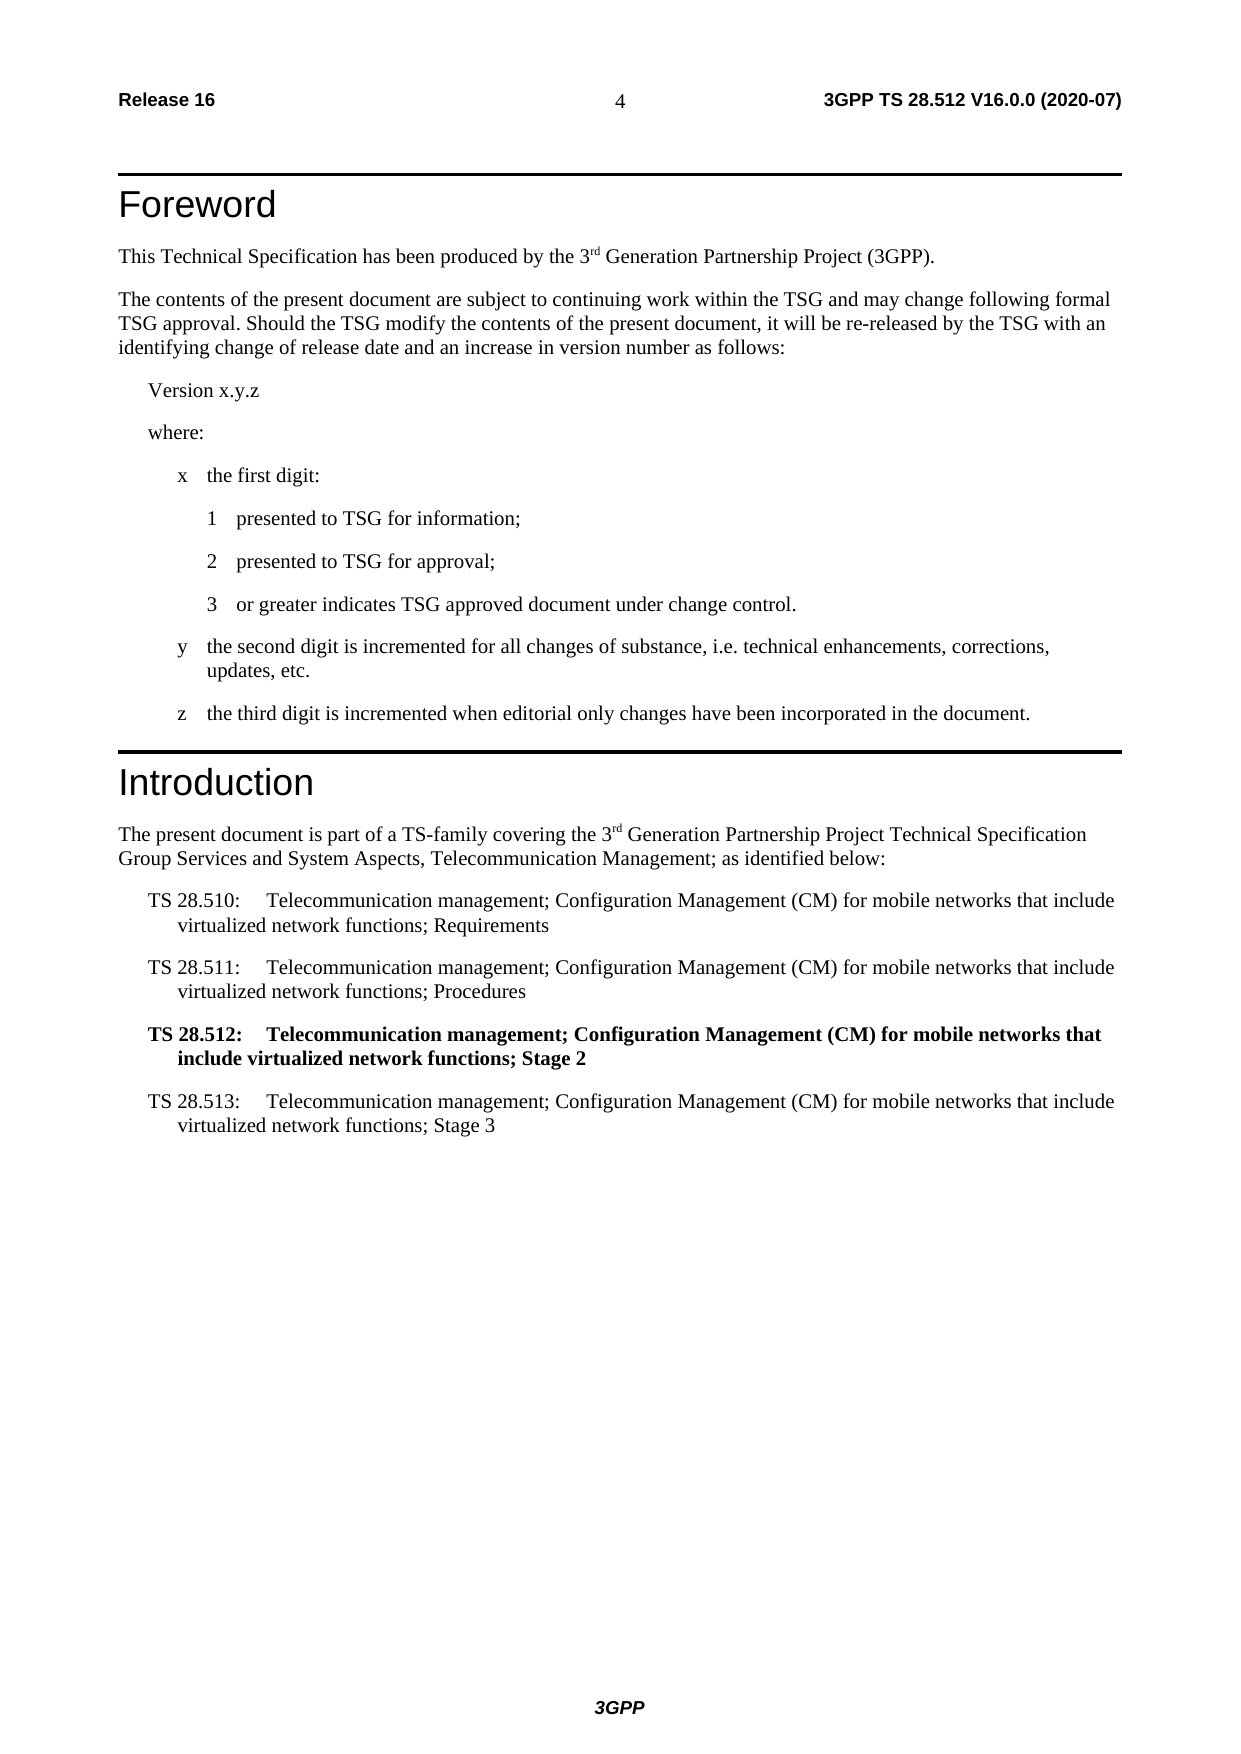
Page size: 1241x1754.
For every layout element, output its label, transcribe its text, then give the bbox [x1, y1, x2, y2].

text 1 presented to TSG for information; [207, 506, 1122, 530]
text 2 presented to TSG for approval; [207, 549, 1122, 573]
text TS 28.512: Telecommunication management; Configuration Management (CM) for mobile networks that include virtualized network functions; Stage 2 [148, 1022, 1122, 1070]
text Version x.y.z [148, 377, 1122, 402]
text The present document is part of a TS-family covering the 3rd Generation Partnership Project Technical Specification Group Services and System Aspects, Telecommunication Management; as identified below: [118, 822, 1122, 870]
text z the third digit is incremented when editorial only changes have been incorporated in the document. [177, 701, 1122, 725]
text x the first digit: [177, 463, 1122, 487]
text where: [148, 420, 1122, 444]
text This Technical Specification has been produced by the 3rd Generation Partnership Project (3GPP). [118, 244, 1122, 268]
text TS 28.511: Telecommunication management; Configuration Management (CM) for mobile networks that include virtualized network functions; Procedures [148, 955, 1122, 1003]
text TS 28.513: Telecommunication management; Configuration Management (CM) for mobile networks that include virtualized network functions; Stage 3 [148, 1089, 1122, 1137]
text TS 28.510: Telecommunication management; Configuration Management (CM) for mobile networks that include virtualized network functions; Requirements [148, 888, 1122, 937]
text 3 or greater indicates TSG approved document under change control. [207, 592, 1122, 616]
text The contents of the present document are subject to continuing work within the TSG and may change following formal TSG approval. Should the TSG modify the contents of the present document, it will be re-released by the TSG with an identifying change of release date and an increase in version number as follows: [118, 287, 1122, 359]
subtitle Foreword [118, 176, 1122, 225]
subtitle Introduction [118, 754, 1122, 803]
text y the second digit is incremented for all changes of substance, i.e. technical enhancements, corrections, updates, etc. [177, 634, 1122, 682]
